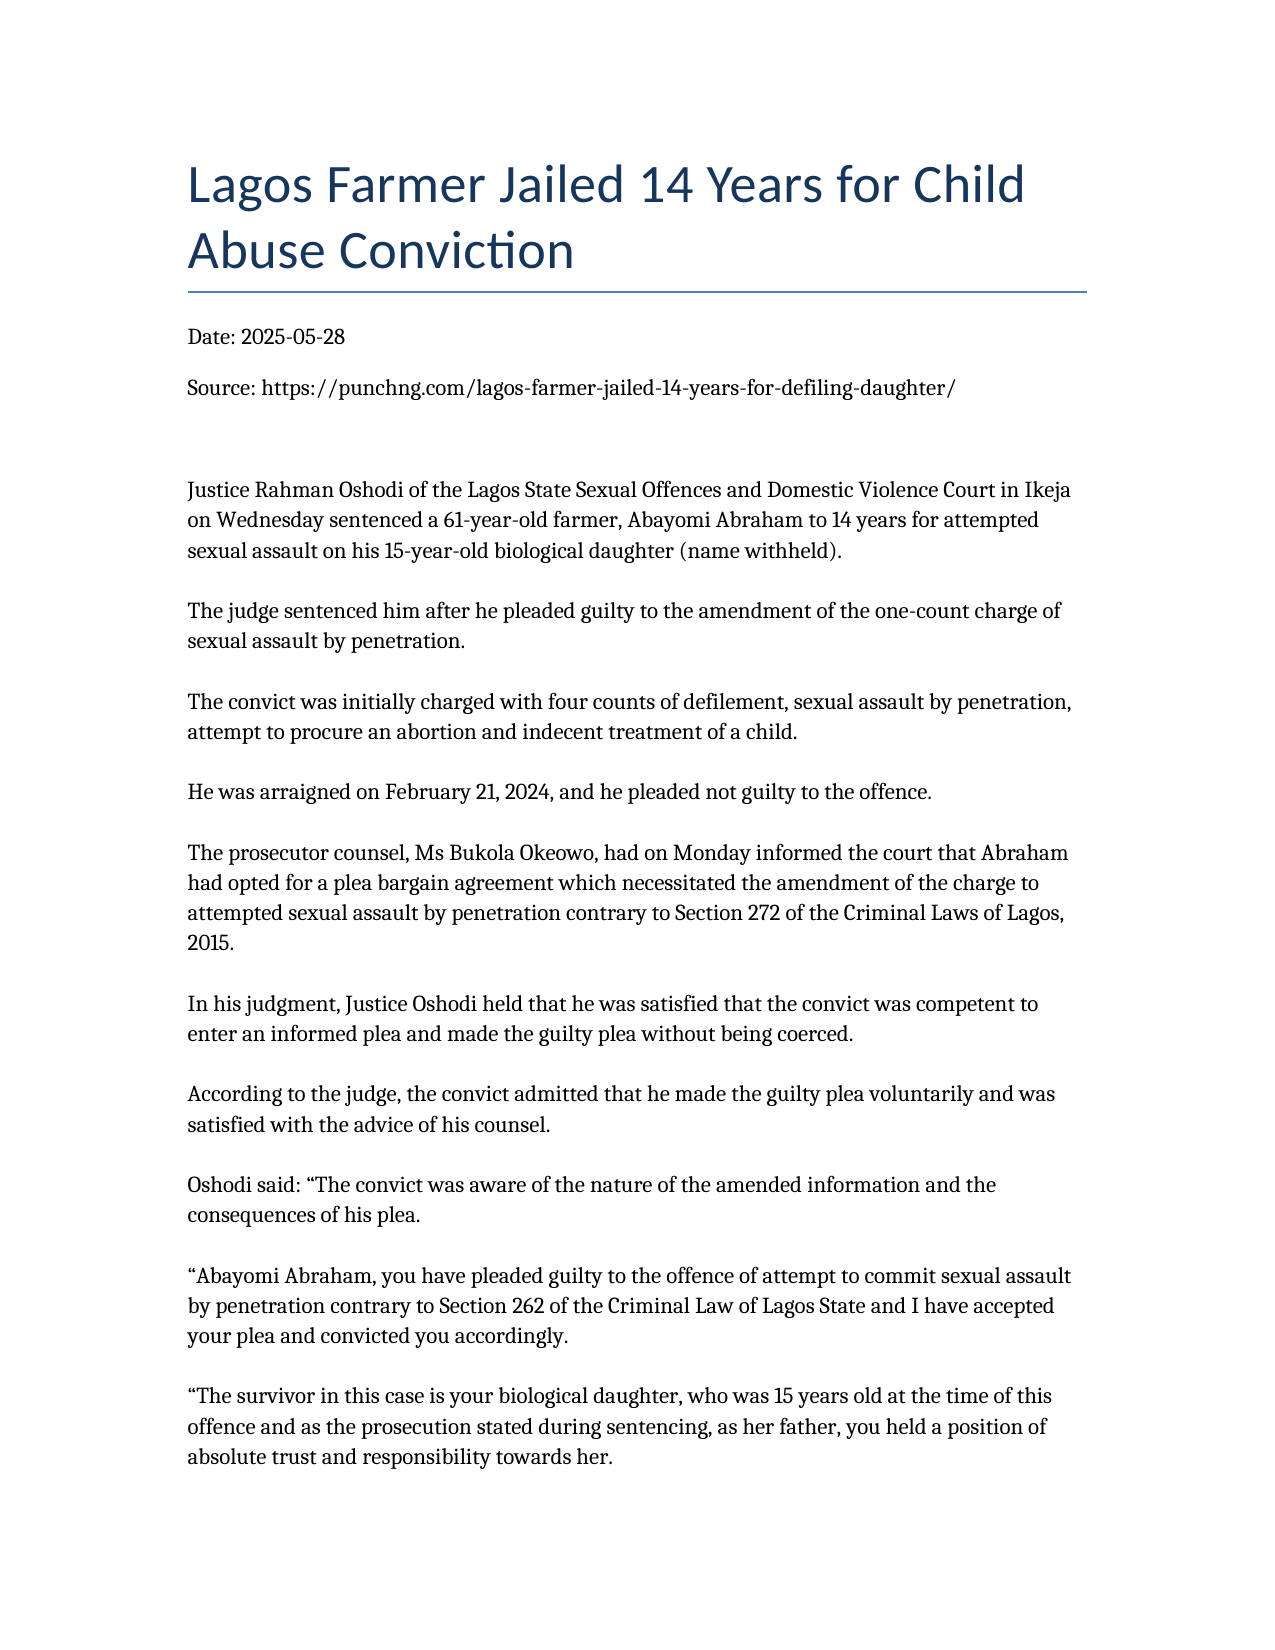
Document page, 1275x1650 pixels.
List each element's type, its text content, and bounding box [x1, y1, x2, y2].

title Lagos Farmer Jailed 14 Years for Child Abuse Conviction [187, 150, 1087, 293]
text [187, 477, 1087, 1470]
text Date: 2025-05-28 [187, 324, 1087, 350]
text Source: https://punchng.com/lagos-farmer-jailed-14-years-for-defiling-daughter/ [187, 375, 1087, 401]
